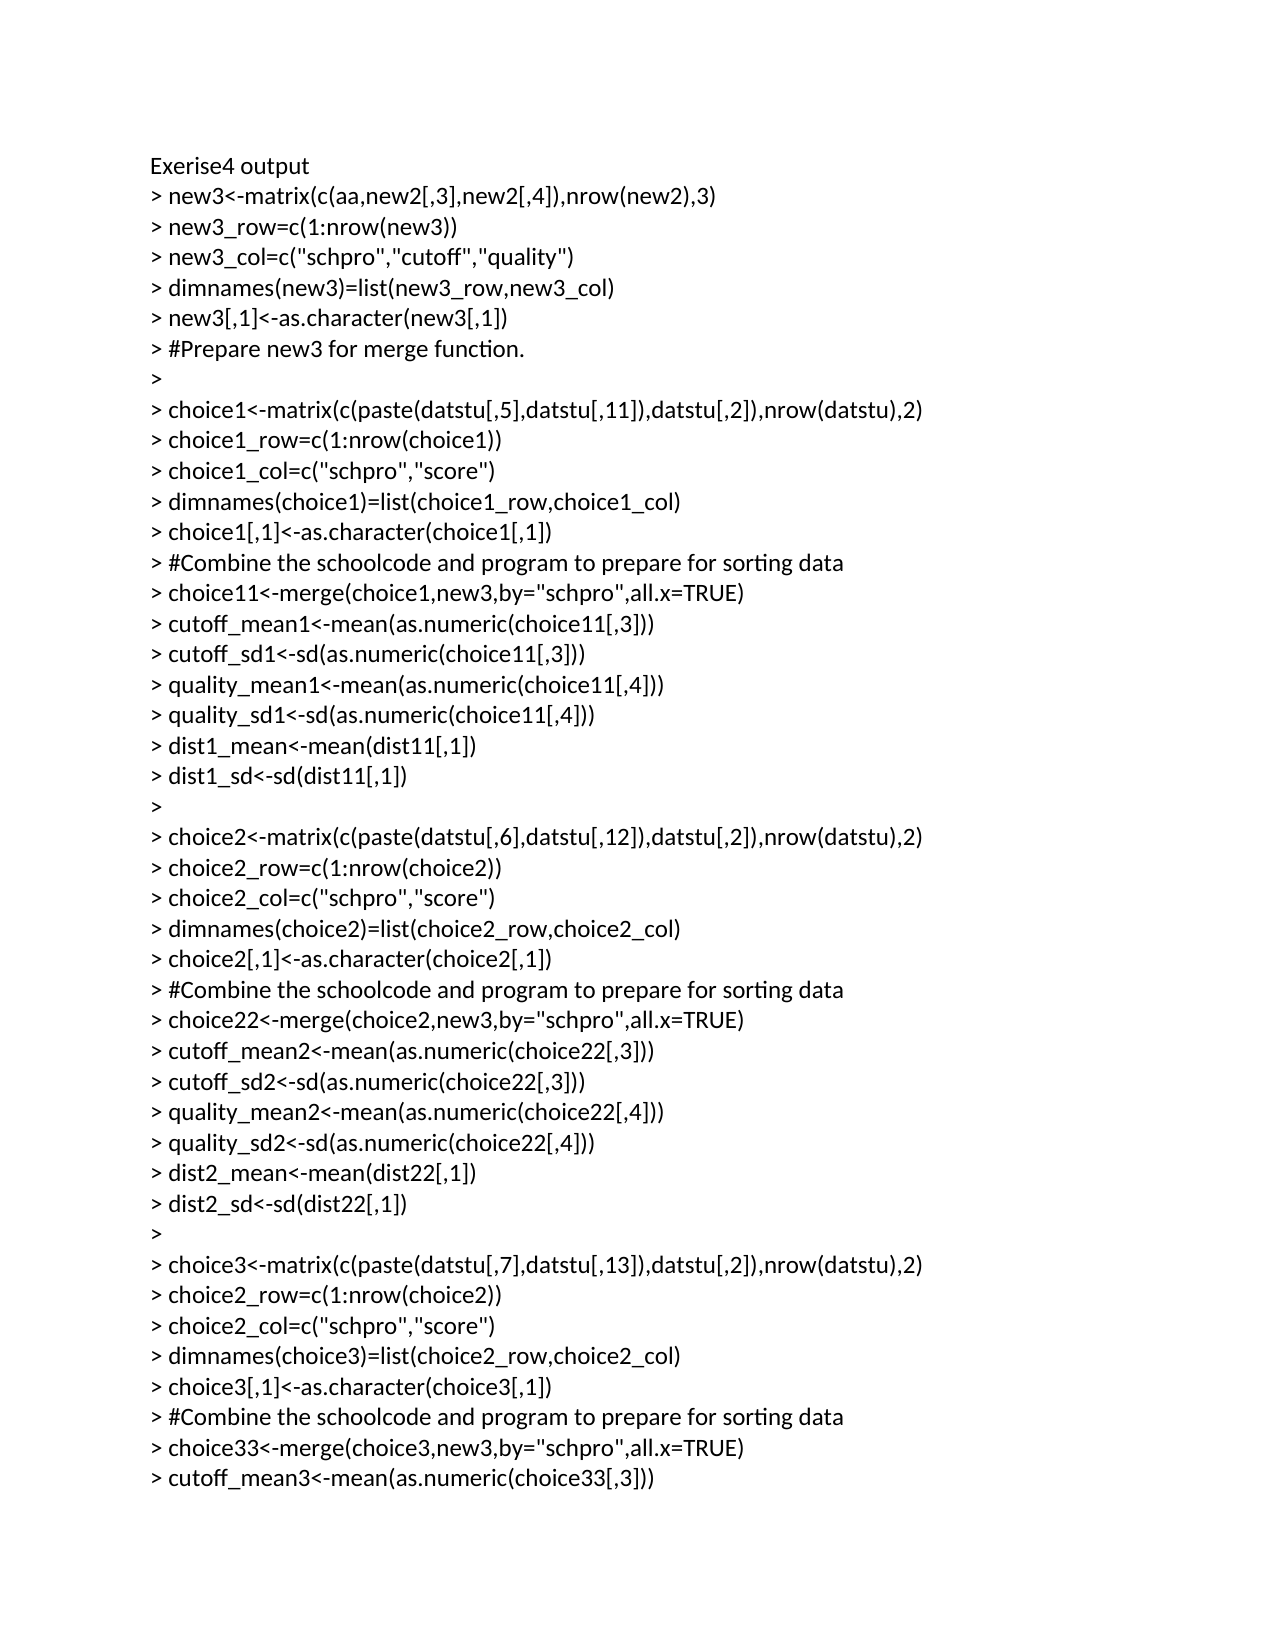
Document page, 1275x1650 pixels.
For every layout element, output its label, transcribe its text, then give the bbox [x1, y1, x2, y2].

text > dimnames(choice3)=list(choice2_row,choice2_col) [150, 1340, 1125, 1371]
text > dist2_mean<-mean(dist22[,1]) [150, 1157, 1125, 1188]
text > quality_sd1<-sd(as.numeric(choice11[,4])) [150, 699, 1125, 730]
text > choice1<-matrix(c(paste(datstu[,5],datstu[,11]),datstu[,2]),nrow(datstu),2) [150, 394, 1125, 425]
text > dist2_sd<-sd(dist22[,1]) [150, 1188, 1125, 1218]
text > new3<-matrix(c(aa,new2[,3],new2[,4]),nrow(new2),3) [150, 181, 1125, 211]
text > #Prepare new3 for merge function. [150, 333, 1125, 364]
text > cutoff_mean3<-mean(as.numeric(choice33[,3])) [150, 1462, 1125, 1493]
text > [150, 1218, 1125, 1249]
text > [150, 364, 1125, 394]
text > choice22<-merge(choice2,new3,by="schpro",all.x=TRUE) [150, 1004, 1125, 1035]
text > cutoff_sd2<-sd(as.numeric(choice22[,3])) [150, 1066, 1125, 1096]
text > choice2<-matrix(c(paste(datstu[,6],datstu[,12]),datstu[,2]),nrow(datstu),2) [150, 821, 1125, 852]
text > choice2_row=c(1:nrow(choice2)) [150, 1279, 1125, 1310]
text > choice3<-matrix(c(paste(datstu[,7],datstu[,13]),datstu[,2]),nrow(datstu),2) [150, 1249, 1125, 1279]
text > dimnames(choice1)=list(choice1_row,choice1_col) [150, 486, 1125, 516]
text > #Combine the schoolcode and program to prepare for sorting data [150, 974, 1125, 1004]
text > dimnames(new3)=list(new3_row,new3_col) [150, 272, 1125, 303]
text > choice11<-merge(choice1,new3,by="schpro",all.x=TRUE) [150, 577, 1125, 608]
text > quality_sd2<-sd(as.numeric(choice22[,4])) [150, 1127, 1125, 1157]
text > #Combine the schoolcode and program to prepare for sorting data [150, 547, 1125, 577]
text > choice1_row=c(1:nrow(choice1)) [150, 425, 1125, 455]
text > new3_col=c("schpro","cutoff","quality") [150, 242, 1125, 272]
text > quality_mean2<-mean(as.numeric(choice22[,4])) [150, 1096, 1125, 1127]
text > dist1_mean<-mean(dist11[,1]) [150, 730, 1125, 760]
text > choice2_row=c(1:nrow(choice2)) [150, 852, 1125, 882]
text > choice2_col=c("schpro","score") [150, 1310, 1125, 1340]
text > cutoff_sd1<-sd(as.numeric(choice11[,3])) [150, 638, 1125, 669]
text > new3_row=c(1:nrow(new3)) [150, 211, 1125, 242]
text > choice2[,1]<-as.character(choice2[,1]) [150, 943, 1125, 974]
text > choice1_col=c("schpro","score") [150, 455, 1125, 486]
text > new3[,1]<-as.character(new3[,1]) [150, 303, 1125, 333]
text Exerise4 output [150, 150, 1125, 181]
text > cutoff_mean2<-mean(as.numeric(choice22[,3])) [150, 1035, 1125, 1066]
text > choice1[,1]<-as.character(choice1[,1]) [150, 516, 1125, 547]
text > dist1_sd<-sd(dist11[,1]) [150, 760, 1125, 791]
text > [150, 791, 1125, 821]
text > #Combine the schoolcode and program to prepare for sorting data [150, 1401, 1125, 1432]
text > choice3[,1]<-as.character(choice3[,1]) [150, 1371, 1125, 1401]
text > cutoff_mean1<-mean(as.numeric(choice11[,3])) [150, 608, 1125, 638]
text > choice33<-merge(choice3,new3,by="schpro",all.x=TRUE) [150, 1432, 1125, 1462]
text > dimnames(choice2)=list(choice2_row,choice2_col) [150, 913, 1125, 943]
text > choice2_col=c("schpro","score") [150, 882, 1125, 913]
text > quality_mean1<-mean(as.numeric(choice11[,4])) [150, 669, 1125, 699]
